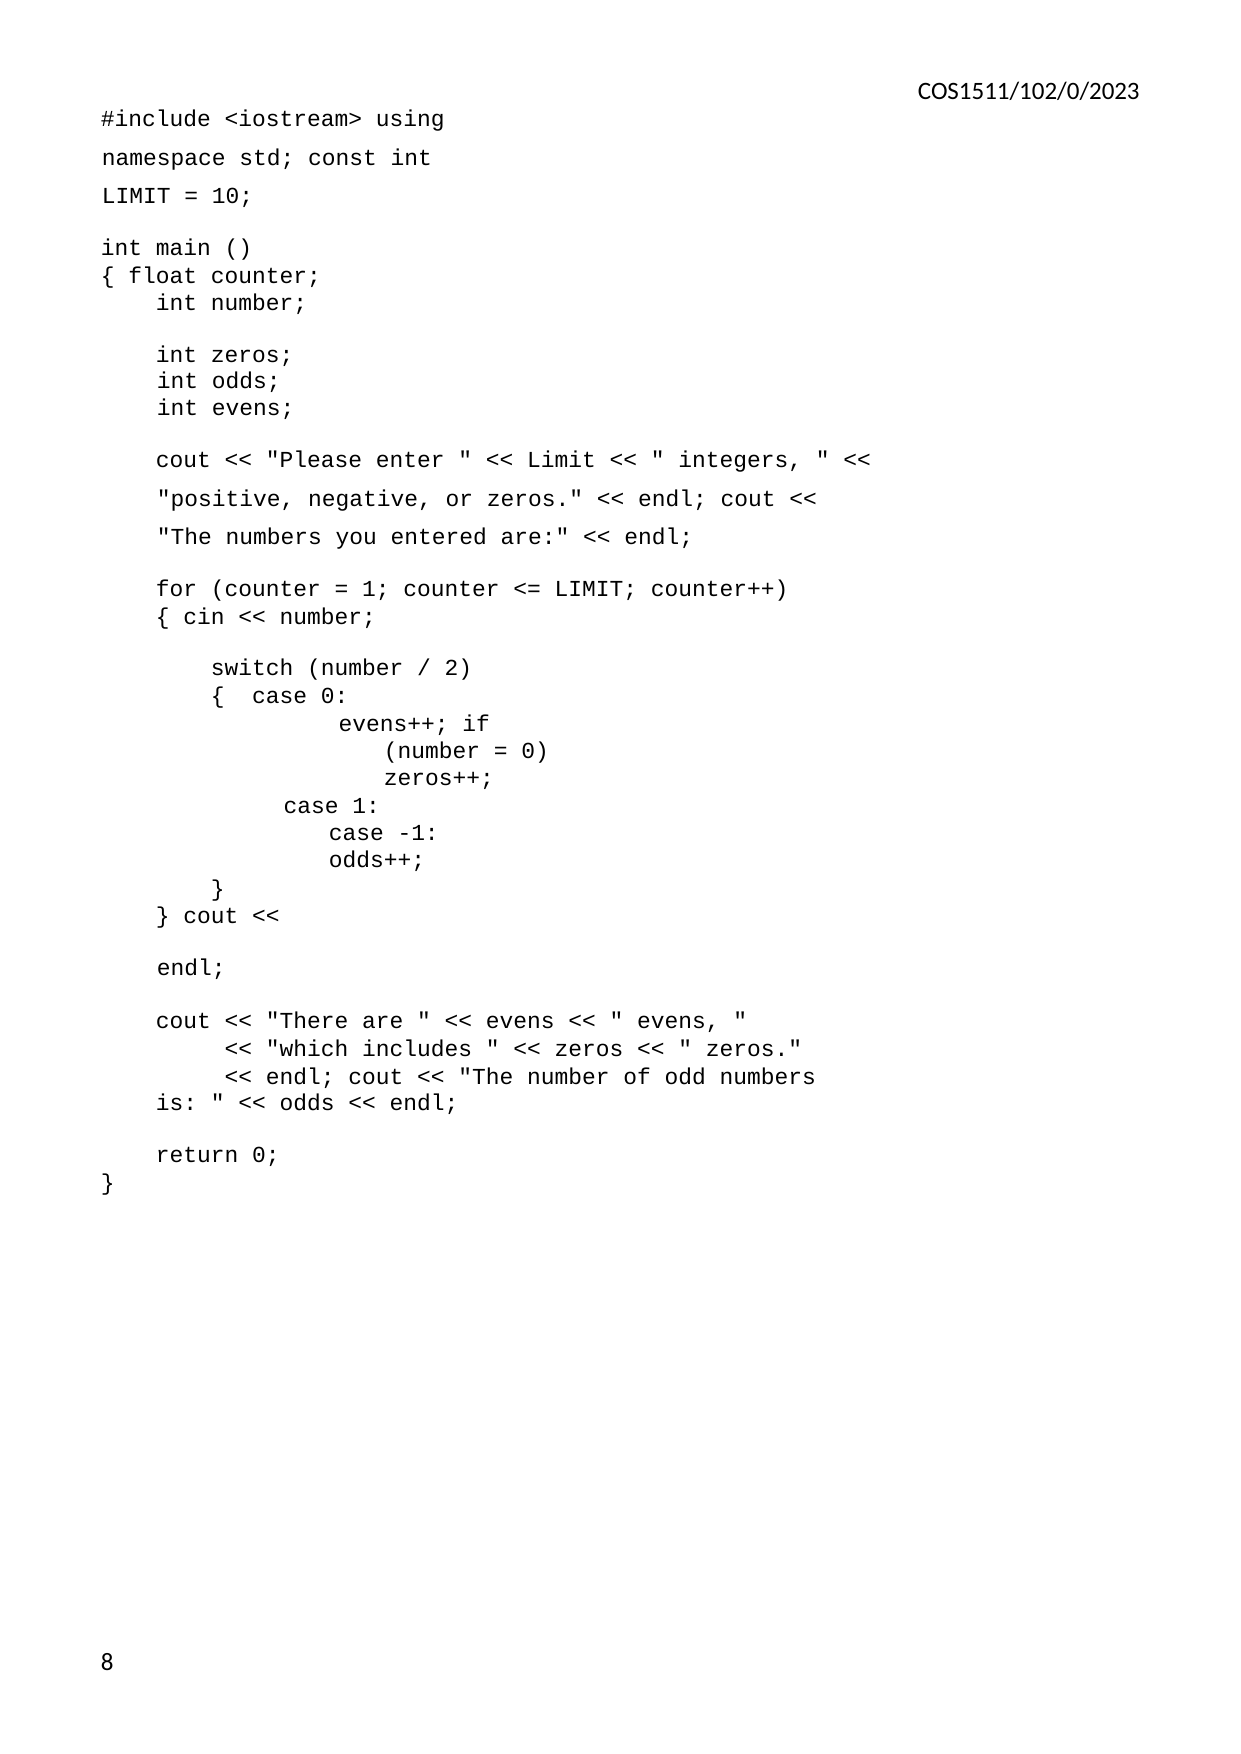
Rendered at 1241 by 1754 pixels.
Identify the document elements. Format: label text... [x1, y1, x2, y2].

text { cin << number; [156, 605, 403, 631]
text int main () [101, 237, 912, 262]
text for (counter = 1; counter <= LIMIT; counter++) [156, 577, 912, 603]
text int zeros; int odds; int evens; [156, 343, 334, 422]
text << endl; cout << "The number of odd numbers is: " << odds << endl; [156, 1065, 816, 1118]
text #include <iostream> using namespace std; const int LIMIT = 10; [101, 108, 444, 211]
text << "which includes " << zeros << " zeros." [224, 1037, 912, 1063]
text } cout << endl; [156, 905, 334, 982]
text case 1: case -1: [269, 794, 443, 847]
text return 0; [156, 1143, 912, 1169]
text cout << "Please enter " << Limit << " integers, " << "positive, negative, or zeros." << endl; cout << "The numbers you entered are:" << endl; [156, 448, 871, 552]
text { float counter; int number; [101, 264, 348, 317]
text evens++; if (number = 0) zeros++; [324, 713, 590, 792]
text } [211, 877, 912, 903]
text { case 0: [211, 685, 374, 711]
text } [101, 1172, 912, 1197]
text switch (number / 2) [211, 657, 912, 683]
text odds++; [328, 849, 912, 875]
text cout << "There are " << evens << " evens, " [156, 1009, 912, 1035]
